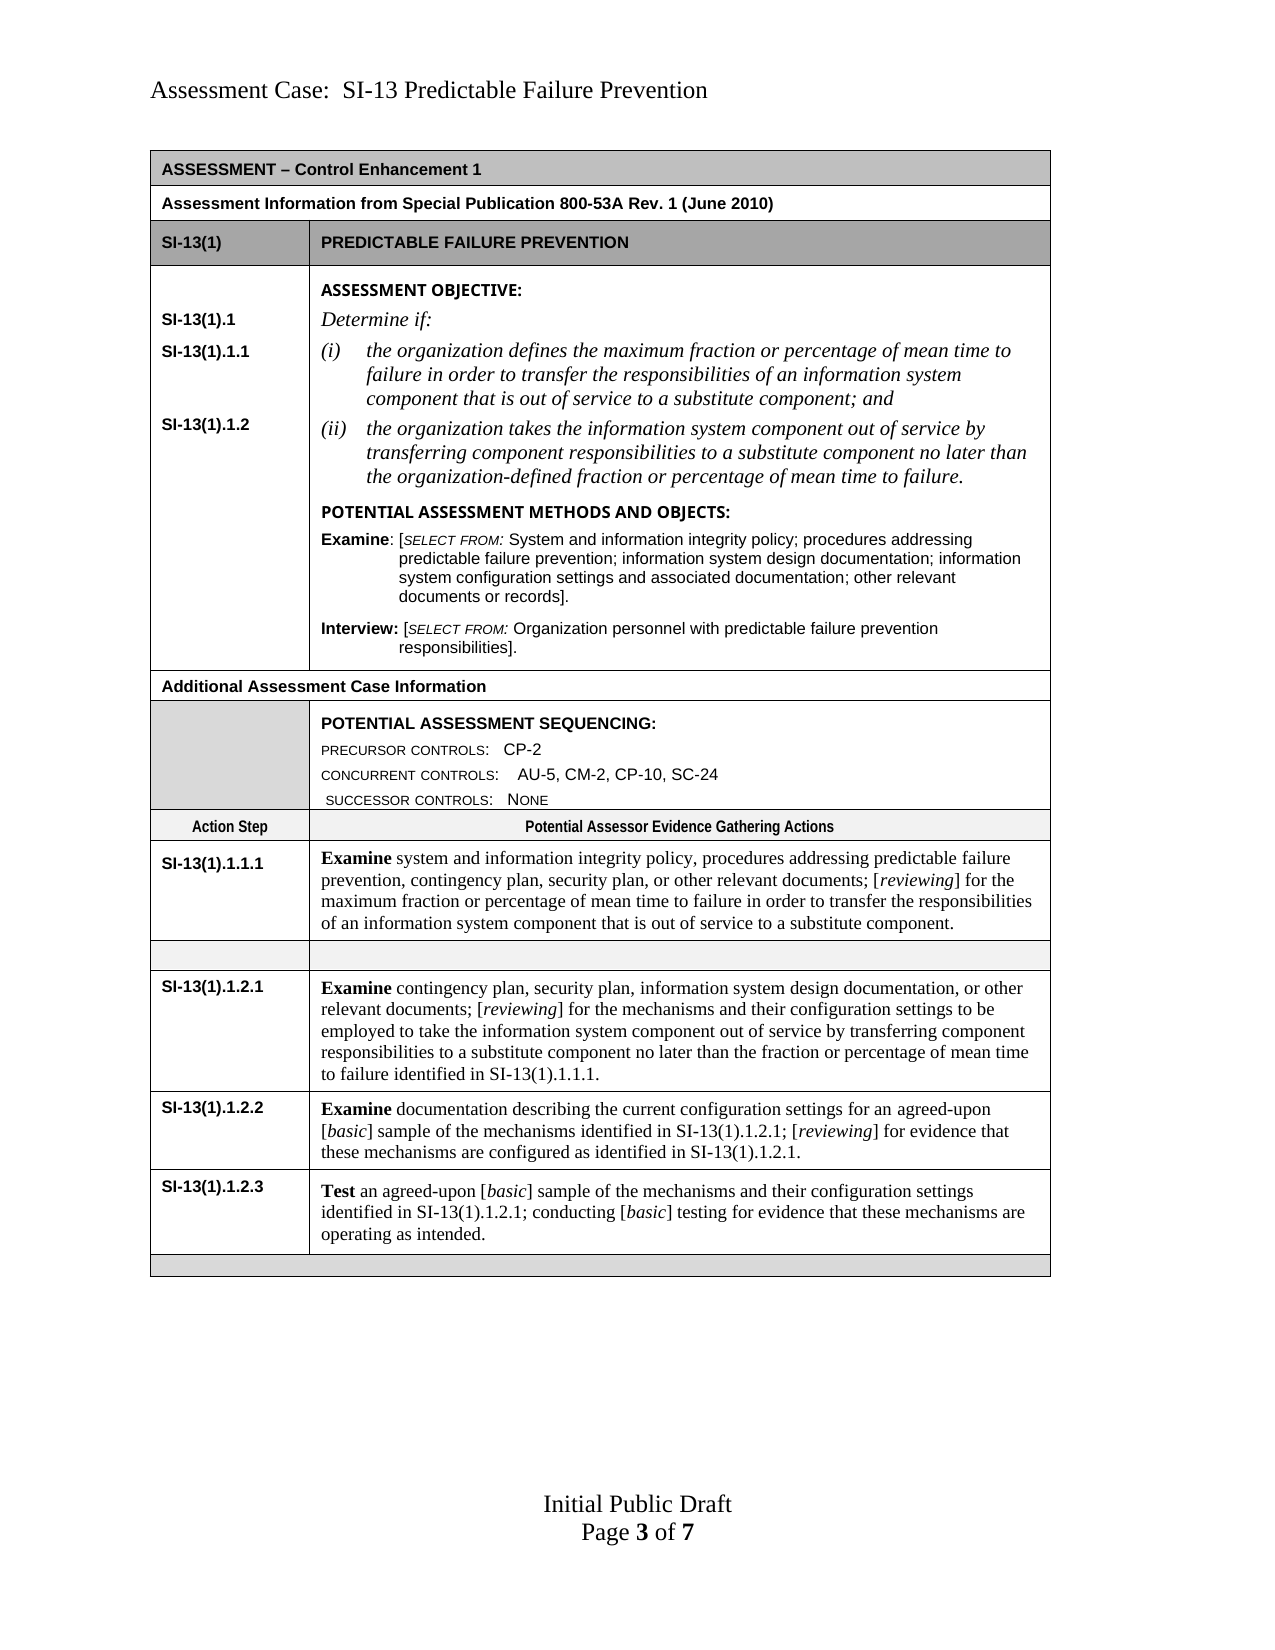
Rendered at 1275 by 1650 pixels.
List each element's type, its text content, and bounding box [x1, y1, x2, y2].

table_header ASSESSMENT – Control Enhancement 1 [151, 151, 1050, 185]
table_cell [310, 941, 1050, 969]
table_cell Examine documentation describing the current configuration settings for an agreed-upon [basic] sample of the mechanisms identified in SI-13(1).1.2.1; [reviewing] for evidence that these mechanisms are configured as identified in SI-13(1).1.2.1. [310, 1092, 1050, 1169]
table_cell SI-13(1).1.2.1 [151, 971, 309, 1091]
table_cell Assessment Information from Special Publication 800-53A Rev. 1 (June 2010) [151, 186, 1050, 219]
table_cell Examine system and information integrity policy, procedures addressing predictable failure prevention, contingency plan, security plan, or other relevant documents; [reviewing] for the maximum fraction or percentage of mean time to failure in order to transfer the responsibilities of an information system component that is out of service to a substitute component. [310, 841, 1050, 940]
table_cell Examine contingency plan, security plan, information system design documentation, or other relevant documents; [reviewing] for the mechanisms and their configuration settings to be employed to take the information system component out of service by transferring component responsibilities to a substitute component no later than the fraction or percentage of mean time to failure identified in SI-13(1).1.1.1. [310, 971, 1050, 1091]
table_cell ASSESSMENT OBJECTIVE: Determine if: the organization defines the maximum fraction or percentage of mean time to failure in order to transfer the responsibilities of an information system component that is out of service to a substitute component; and the organization takes the information system component out of service by transferring component responsibilities to a substitute component no later than the organization-defined fraction or percentage of mean time to failure. POTENTIAL ASSESSMENT METHODS AND OBJECTS: Examine: [select from: System and information integrity policy; procedures addressing predictable failure prevention; information system design documentation; information system configuration settings and associated documentation; other relevant documents or records]. Interview: [select from: Organization personnel with predictable failure prevention responsibilities]. [310, 266, 1050, 670]
table_cell SI-13(1).1.2.2 [151, 1092, 309, 1169]
table_cell [151, 941, 309, 969]
table_cell SI-13(1).1.2.3 [151, 1170, 309, 1253]
table_cell [151, 701, 309, 809]
table_cell SI-13(1) [151, 221, 309, 265]
table_cell [151, 1255, 1050, 1276]
table_cell Potential Assessor Evidence Gathering Actions [310, 810, 1050, 840]
table_cell Additional Assessment Case Information [151, 671, 1050, 700]
table_cell PREDICTABLE FAILURE PREVENTION [310, 221, 1050, 265]
table_cell Test an agreed-upon [basic] sample of the mechanisms and their configuration settings identified in SI-13(1).1.2.1; conducting [basic] testing for evidence that these mechanisms are operating as intended. [310, 1170, 1050, 1253]
table_cell SI-13(1).1 SI-13(1).1.1 SI-13(1).1.2 [151, 266, 309, 670]
table_cell POTENTIAL ASSESSMENT SEQUENCING: precursor controls: CP-2 concurrent controls: AU-5, CM-2, CP-10, SC-24 successor controls: None [310, 701, 1050, 809]
table_cell SI-13(1).1.1.1 [151, 841, 309, 940]
table_cell Action Step [151, 810, 309, 840]
